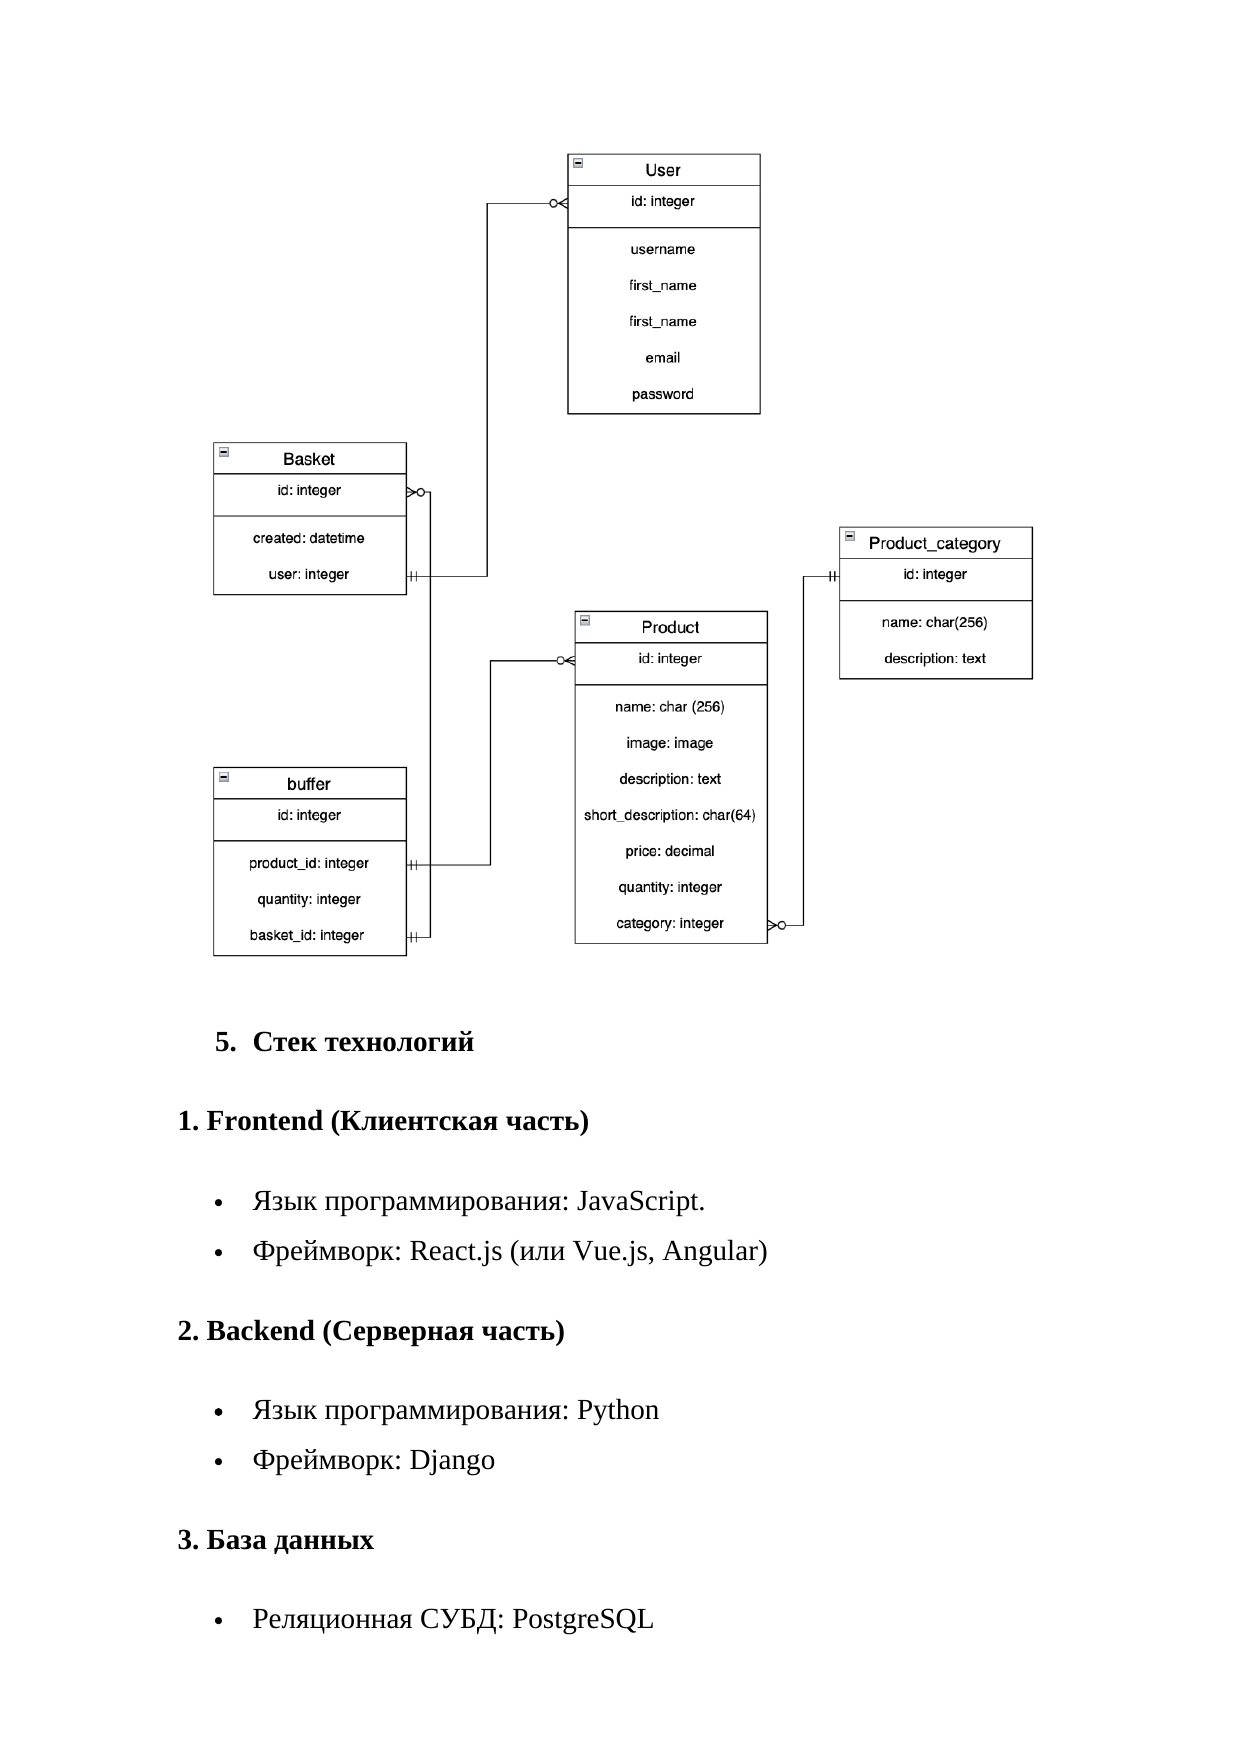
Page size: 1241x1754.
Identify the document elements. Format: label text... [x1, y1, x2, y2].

text 3. База данных [177, 1522, 1152, 1555]
list Реляционная СУБД: PostgreSQL [215, 1601, 1152, 1635]
text 1. Frontend (Клиентская часть) [177, 1103, 1152, 1137]
picture [177, 118, 1152, 1005]
list Фреймворк: Django [215, 1442, 1152, 1476]
list Фреймворк: React.js (или Vue.js, Angular) [215, 1233, 1152, 1267]
list Стек технологий [215, 1024, 1152, 1057]
list Язык программирования: Python [215, 1392, 1152, 1426]
text 2. Backend (Серверная часть) [177, 1313, 1152, 1346]
list Язык программирования: JavaScript. [215, 1183, 1152, 1216]
